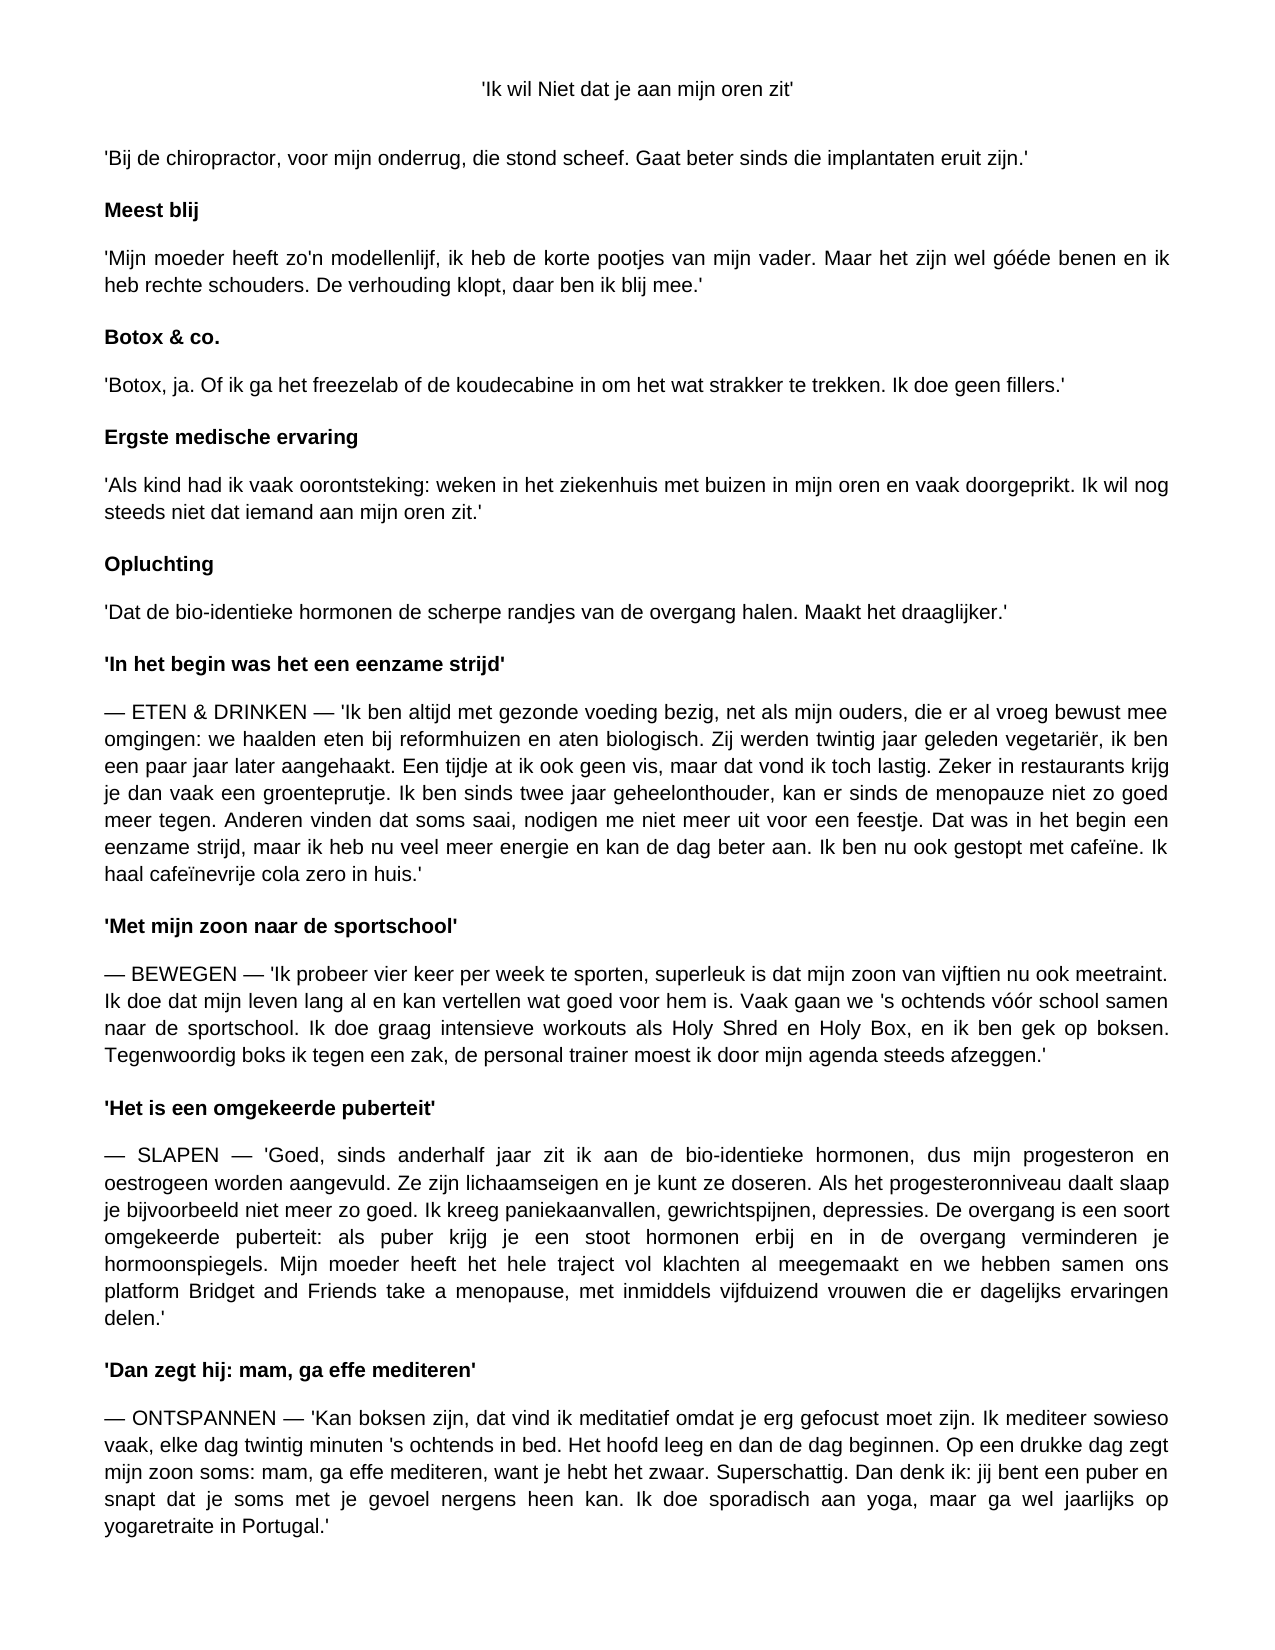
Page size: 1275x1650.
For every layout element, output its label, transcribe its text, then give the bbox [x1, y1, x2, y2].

text Ergste medische ervaring [104, 421, 1171, 448]
text Meest blij [104, 194, 1171, 221]
text — BEWEGEN — 'Ik probeer vier keer per week te sporten, superleuk is dat mijn zoon van vijftien nu ook meetraint. Ik doe dat mijn leven lang al en kan vertellen wat goed voor hem is. Vaak gaan we 's ochtends vóór school samen naar de sportschool. Ik doe graag intensieve workouts als Holy Shred en Holy Box, en ik ben gek op boksen. Tegenwoordig boks ik tegen een zak, de personal trainer moest ik door mijn agenda steeds afzeggen.' [104, 959, 1171, 1067]
text 'Met mijn zoon naar de sportschool' [104, 911, 1171, 938]
text — SLAPEN — 'Goed, sinds anderhalf jaar zit ik aan de bio-identieke hormonen, dus mijn progesteron en oestrogeen worden aangevuld. Ze zijn lichaamseigen en je kunt ze doseren. Als het progesteronniveau daalt slaap je bijvoorbeeld niet meer zo goed. Ik kreeg paniekaanvallen, gewrichtspijnen, depressies. De overgang is een soort omgekeerde puberteit: als puber krijg je een stoot hormonen erbij en in de overgang verminderen je hormoonspiegels. Mijn moeder heeft het hele traject vol klachten al meegemaakt en we hebben samen ons platform Bridget and Friends take a menopause, met inmiddels vijfduizend vrouwen die er dagelijks ervaringen delen.' [104, 1140, 1171, 1330]
text 'Dan zegt hij: mam, ga effe mediteren' [104, 1355, 1171, 1382]
text 'Dat de bio-identieke hormonen de scherpe randjes van de overgang halen. Maakt het draaglijker.' [104, 596, 1171, 623]
text 'Mijn moeder heeft zo'n modellenlijf, ik heb de korte pootjes van mijn vader. Maar het zijn wel góéde benen en ik heb rechte schouders. De verhouding klopt, daar ben ik blij mee.' [104, 242, 1171, 296]
text — ETEN & DRINKEN — 'Ik ben altijd met gezonde voeding bezig, net als mijn ouders, die er al vroeg bewust mee omgingen: we haalden eten bij reformhuizen en aten biologisch. Zij werden twintig jaar geleden vegetariër, ik ben een paar jaar later aangehaakt. Een tijdje at ik ook geen vis, maar dat vond ik toch lastig. Zeker in restaurants krijg je dan vaak een groenteprutje. Ik ben sinds twee jaar geheelonthouder, kan er sinds de menopauze niet zo goed meer tegen. Anderen vinden dat soms saai, nodigen me niet meer uit voor een feestje. Dat was in het begin een eenzame strijd, maar ik heb nu veel meer energie en kan de dag beter aan. Ik ben nu ook gestopt met cafeïne. Ik haal cafeïnevrije cola zero in huis.' [104, 696, 1171, 886]
text 'Als kind had ik vaak oorontsteking: weken in het ziekenhuis met buizen in mijn oren en vaak doorgeprikt. Ik wil nog steeds niet dat iemand aan mijn oren zit.' [104, 469, 1171, 523]
text 'Botox, ja. Of ik ga het freezelab of de koudecabine in om het wat strakker te trekken. Ik doe geen fillers.' [104, 369, 1171, 396]
text Opluchting [104, 548, 1171, 576]
text Botox & co. [104, 321, 1171, 348]
text — ONTSPANNEN — 'Kan boksen zijn, dat vind ik meditatief omdat je erg gefocust moet zijn. Ik mediteer sowieso vaak, elke dag twintig minuten 's ochtends in bed. Het hoofd leeg en dan de dag beginnen. Op een drukke dag zegt mijn zoon soms: mam, ga effe mediteren, want je hebt het zwaar. Superschattig. Dan denk ik: jij bent een puber en snapt dat je soms met je gevoel nergens heen kan. Ik doe sporadisch aan yoga, maar ga wel jaarlijks op yogaretraite in Portugal.' [104, 1403, 1171, 1538]
text 'In het begin was het een eenzame strijd' [104, 648, 1171, 676]
text 'Bij de chiropractor, voor mijn onderrug, die stond scheef. Gaat beter sinds die implantaten eruit zijn.' [104, 142, 1171, 169]
text 'Het is een omgekeerde puberteit' [104, 1092, 1171, 1119]
